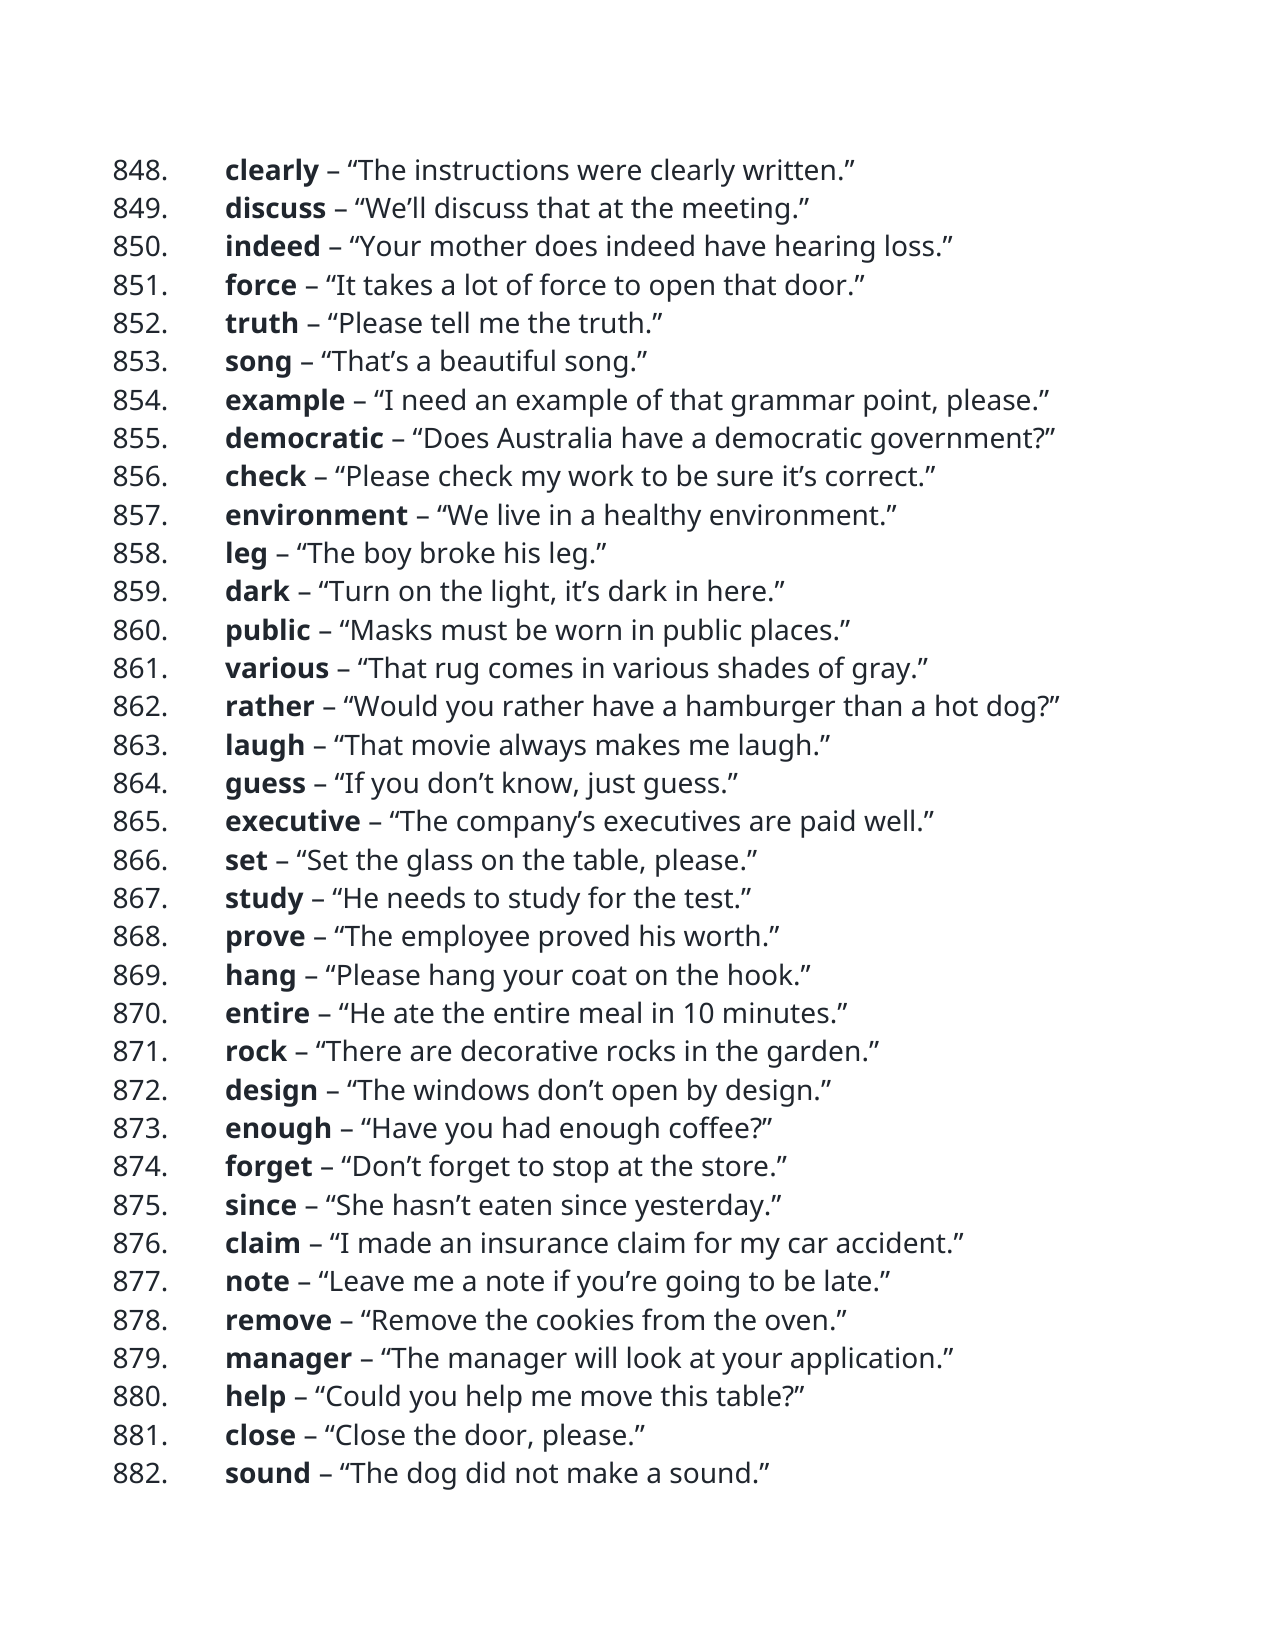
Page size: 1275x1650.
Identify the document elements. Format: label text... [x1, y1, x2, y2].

list hang – “Please hang your coat on the hook.” [112, 955, 1125, 993]
list since – “She hasn’t eaten since yesterday.” [112, 1185, 1125, 1223]
list sound – “The dog did not make a sound.” [112, 1453, 1125, 1492]
list forget – “Don’t forget to stop at the store.” [112, 1147, 1125, 1185]
list entire – “He ate the entire meal in 10 minutes.” [112, 993, 1125, 1032]
list environment – “We live in a healthy environment.” [112, 495, 1125, 533]
list design – “The windows don’t open by design.” [112, 1070, 1125, 1108]
list claim – “I made an insurance claim for my car accident.” [112, 1223, 1125, 1262]
list remove – “Remove the cookies from the oven.” [112, 1300, 1125, 1338]
list clearly – “The instructions were clearly written.” [112, 150, 1125, 188]
list rock – “There are decorative rocks in the garden.” [112, 1032, 1125, 1070]
list discuss – “We’ll discuss that at the meeting.” [112, 188, 1125, 227]
list set – “Set the glass on the table, please.” [112, 840, 1125, 878]
list help – “Could you help me move this table?” [112, 1377, 1125, 1415]
list indeed – “Your mother does indeed have hearing loss.” [112, 227, 1125, 265]
list example – “I need an example of that grammar point, please.” [112, 380, 1125, 418]
list force – “It takes a lot of force to open that door.” [112, 265, 1125, 303]
list check – “Please check my work to be sure it’s correct.” [112, 457, 1125, 495]
list democratic – “Does Australia have a democratic government?” [112, 418, 1125, 457]
list executive – “The company’s executives are paid well.” [112, 802, 1125, 840]
list song – “That’s a beautiful song.” [112, 342, 1125, 380]
list laugh – “That movie always makes me laugh.” [112, 725, 1125, 763]
list note – “Leave me a note if you’re going to be late.” [112, 1262, 1125, 1300]
list public – “Masks must be worn in public places.” [112, 610, 1125, 648]
list various – “That rug comes in various shades of gray.” [112, 648, 1125, 687]
list close – “Close the door, please.” [112, 1415, 1125, 1453]
list rather – “Would you rather have a hamburger than a hot dog?” [112, 687, 1125, 725]
list dark – “Turn on the light, it’s dark in here.” [112, 572, 1125, 610]
list study – “He needs to study for the test.” [112, 878, 1125, 917]
list prove – “The employee proved his worth.” [112, 917, 1125, 955]
list enough – “Have you had enough coffee?” [112, 1108, 1125, 1147]
list truth – “Please tell me the truth.” [112, 303, 1125, 342]
list manager – “The manager will look at your application.” [112, 1338, 1125, 1377]
list guess – “If you don’t know, just guess.” [112, 763, 1125, 802]
list leg – “The boy broke his leg.” [112, 533, 1125, 572]
